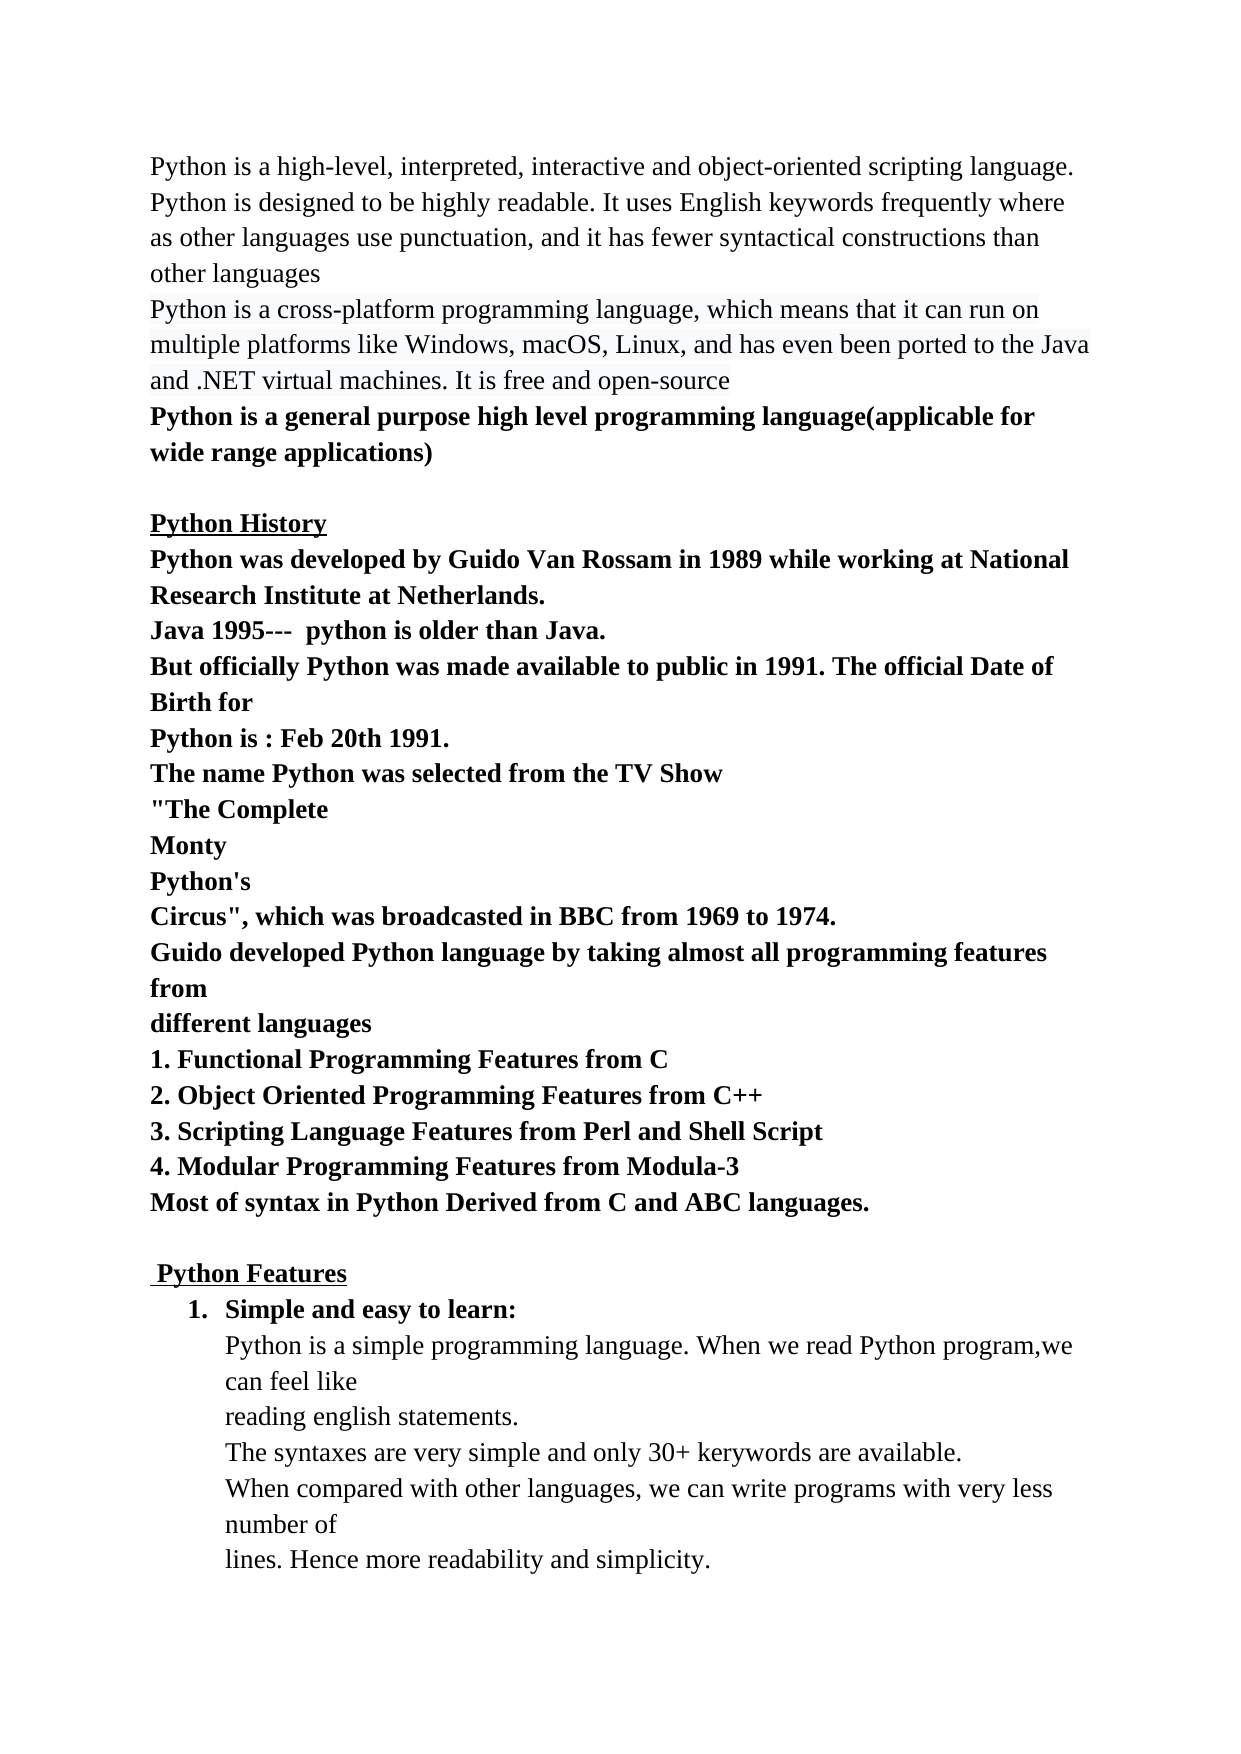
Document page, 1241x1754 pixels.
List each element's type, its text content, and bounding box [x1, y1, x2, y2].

text Python is a general purpose high level programming language(applicable for wide range applications) [150, 400, 1090, 467]
text Python's [150, 864, 1090, 896]
text Python History [150, 507, 1090, 538]
text Most of syntax in Python Derived from C and ABC languages. [150, 1186, 1090, 1217]
list Simple and easy to learn: [187, 1293, 1090, 1324]
list When compared with other languages, we can write programs with very less number of [225, 1472, 1090, 1539]
text "The Complete [150, 793, 1090, 824]
text 1. Functional Programming Features from C [150, 1043, 1090, 1074]
text different languages [150, 1007, 1090, 1039]
text 4. Modular Programming Features from Modula-3 [150, 1150, 1090, 1182]
text Java 1995--- python is older than Java. [150, 614, 1090, 646]
text Monty [150, 829, 1090, 860]
text Circus", which was broadcasted in BBC from 1969 to 1974. [150, 900, 1090, 931]
text Python is a high-level, interpreted, interactive and object-oriented scripting language. Python is designed to be highly readable. It uses English keywords frequently where as other languages use punctuation, and it has fewer syntactical constructions than other languages [150, 150, 1090, 288]
text 2. Object Oriented Programming Features from C++ [150, 1079, 1090, 1110]
text Python is a cross-platform programming language, which means that it can run on multiple platforms like Windows, macOS, Linux, and has even been ported to the Java and .NET virtual machines. It is free and open-source [150, 360, 1090, 396]
text Python is a cross-platform programming language, which means that it can run on multiple platforms like Windows, macOS, Linux, and has even been ported to the Java and .NET virtual machines. It is free and open-source [150, 293, 1090, 329]
list lines. Hence more readability and simplicity. [225, 1543, 1090, 1574]
list The syntaxes are very simple and only 30+ kerywords are available. [225, 1436, 1090, 1467]
text The name Python was selected from the TV Show [150, 757, 1090, 788]
text But officially Python was made available to public in 1991. The official Date of Birth for [150, 650, 1090, 717]
text Guido developed Python language by taking almost all programming features from [150, 936, 1090, 1003]
text Python is : Feb 20th 1991. [150, 722, 1090, 753]
text 3. Scripting Language Features from Perl and Shell Script [150, 1115, 1090, 1146]
list Python is a simple programming language. When we read Python program,we can feel like [225, 1329, 1090, 1396]
list reading english statements. [225, 1401, 1090, 1432]
text Research Institute at Netherlands. [150, 579, 1090, 610]
text Python Features [150, 1258, 1090, 1289]
text Python was developed by Guido Van Rossam in 1989 while working at National [150, 543, 1090, 574]
